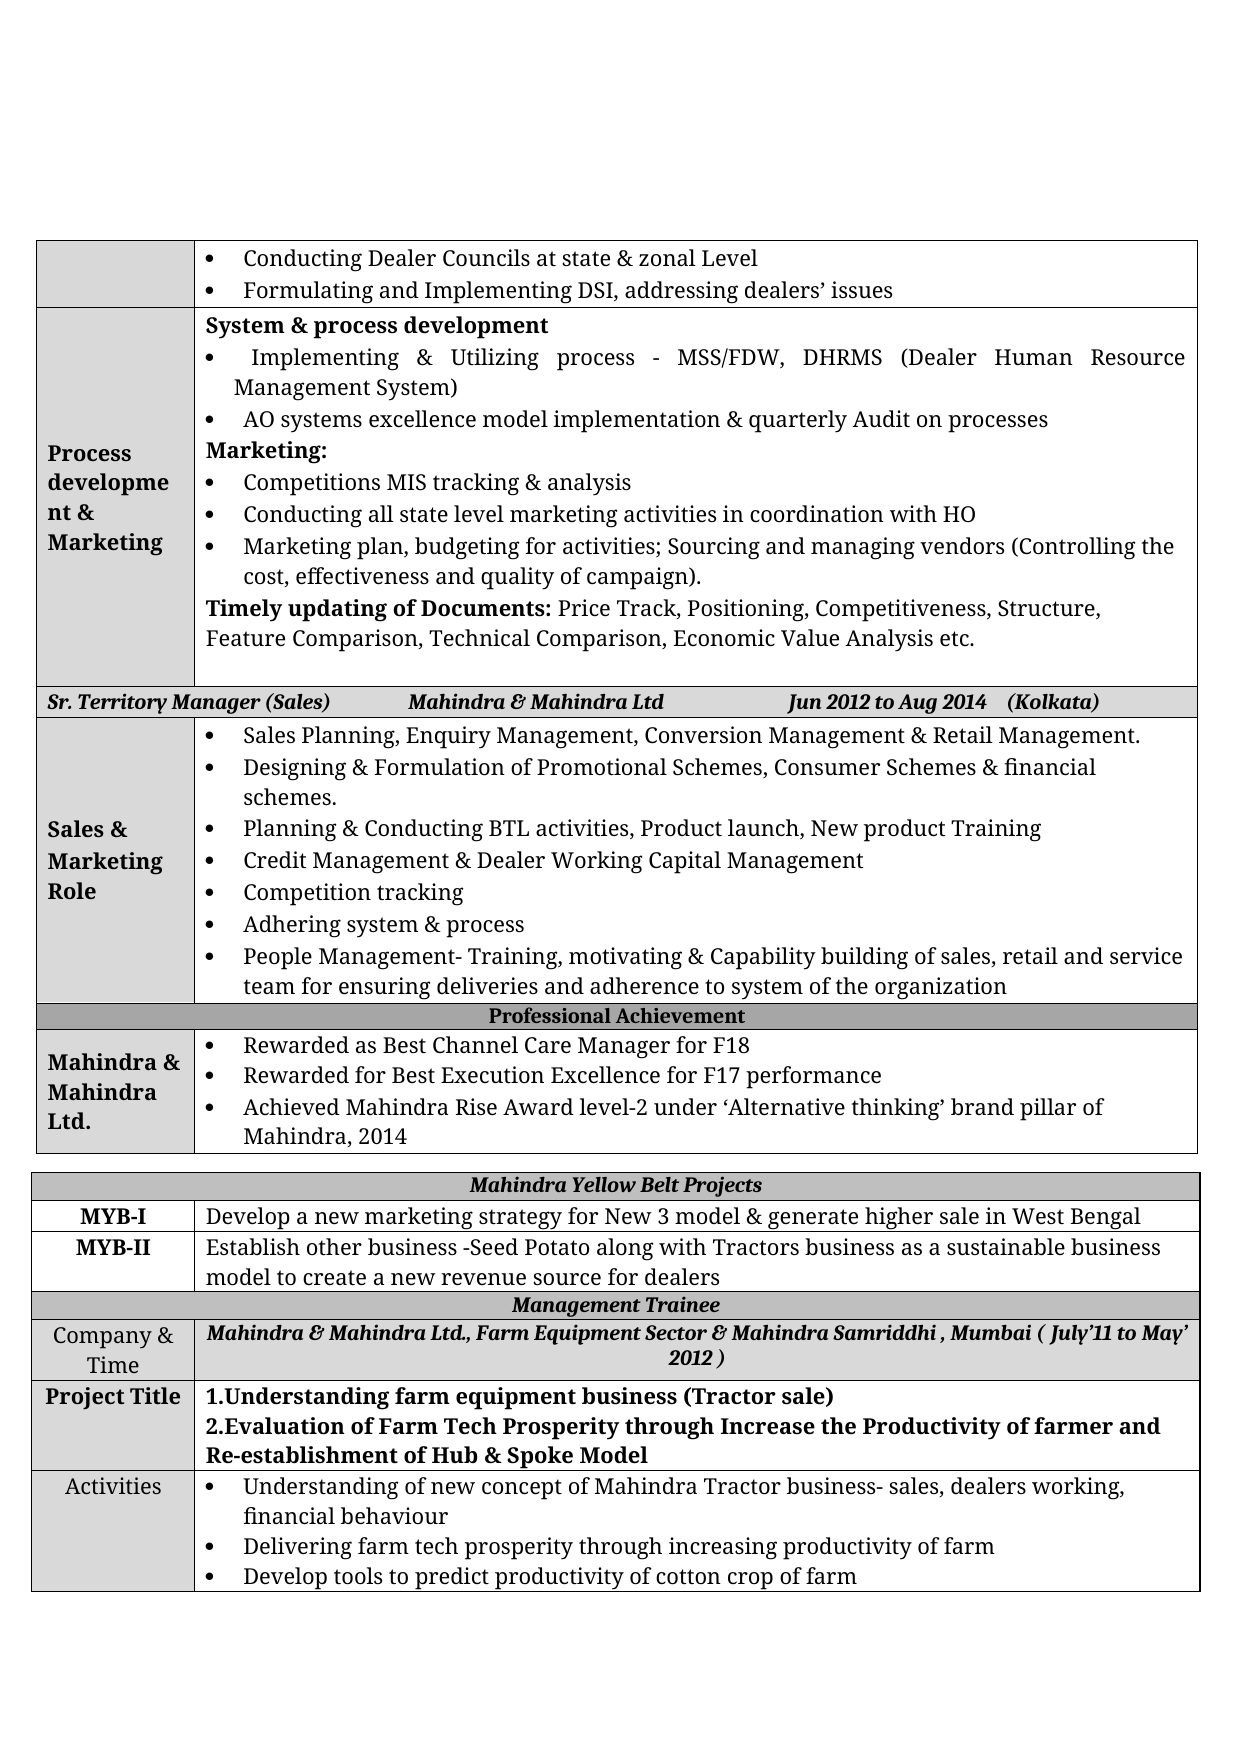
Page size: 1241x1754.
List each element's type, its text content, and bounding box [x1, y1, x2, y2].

table_cell Sr. Territory Manager (Sales) Mahindra & Mahindra Ltd Jun 2012 to Aug 2014 (Kolkata) [37, 687, 1197, 717]
table_cell Company & Time [32, 1320, 194, 1380]
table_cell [37, 241, 194, 307]
table_cell Activities [32, 1471, 194, 1591]
table_cell Mahindra & Mahindra Ltd., Farm Equipment Sector & Mahindra Samriddhi , Mumbai ( July’11 to May’ 2012 ) [195, 1320, 1199, 1380]
table_cell Process development & Marketing [37, 308, 194, 686]
table_cell Sales & Marketing Role [37, 718, 194, 1002]
table_cell Professional Achievement [37, 1004, 1197, 1029]
table_cell Establish other business -Seed Potato along with Tractors business as a sustainable business model to create a new revenue source for dealers [195, 1232, 1199, 1291]
table_cell MYB-II [32, 1232, 194, 1291]
table_cell System & process development Implementing & Utilizing process - MSS/FDW, DHRMS (Dealer Human Resource Management System) AO systems excellence model implementation & quarterly Audit on processes Marketing: Competitions MIS tracking & analysis Conducting all state level marketing activities in coordination with HO Marketing plan, budgeting for activities; Sourcing and managing vendors (Controlling the cost, effectiveness and quality of campaign). Timely updating of Documents: Price Track, Positioning, Competitiveness, Structure, Feature Comparison, Technical Comparison, Economic Value Analysis etc. [195, 308, 1197, 686]
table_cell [195, 1471, 1199, 1591]
table_cell Sales Planning, Enquiry Management, Conversion Management & Retail Management. Designing & Formulation of Promotional Schemes, Consumer Schemes & financial schemes. Planning & Conducting BTL activities, Product launch, New product Training Credit Management & Dealer Working Capital Management Competition tracking Adhering system & process People Management- Training, motivating & Capability building of sales, retail and service team for ensuring deliveries and adherence to system of the organization [195, 718, 1197, 1002]
table_cell Project Title [32, 1381, 194, 1470]
table_header Mahindra Yellow Belt Projects [32, 1173, 1199, 1200]
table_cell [195, 241, 1197, 307]
table_cell Management Trainee [32, 1292, 1199, 1319]
table_cell Develop a new marketing strategy for New 3 model & generate higher sale in West Bengal [195, 1201, 1199, 1231]
table_cell Rewarded as Best Channel Care Manager for F18 Rewarded for Best Execution Excellence for F17 performance Achieved Mahindra Rise Award level-2 under ‘Alternative thinking’ brand pillar of Mahindra, 2014 [195, 1030, 1197, 1153]
table_cell Mahindra & Mahindra Ltd. [37, 1030, 194, 1153]
table_cell 1.Understanding farm equipment business (Tractor sale) 2.Evaluation of Farm Tech Prosperity through Increase the Productivity of farmer and Re-establishment of Hub & Spoke Model [195, 1381, 1199, 1470]
table_cell MYB-I [32, 1201, 194, 1231]
